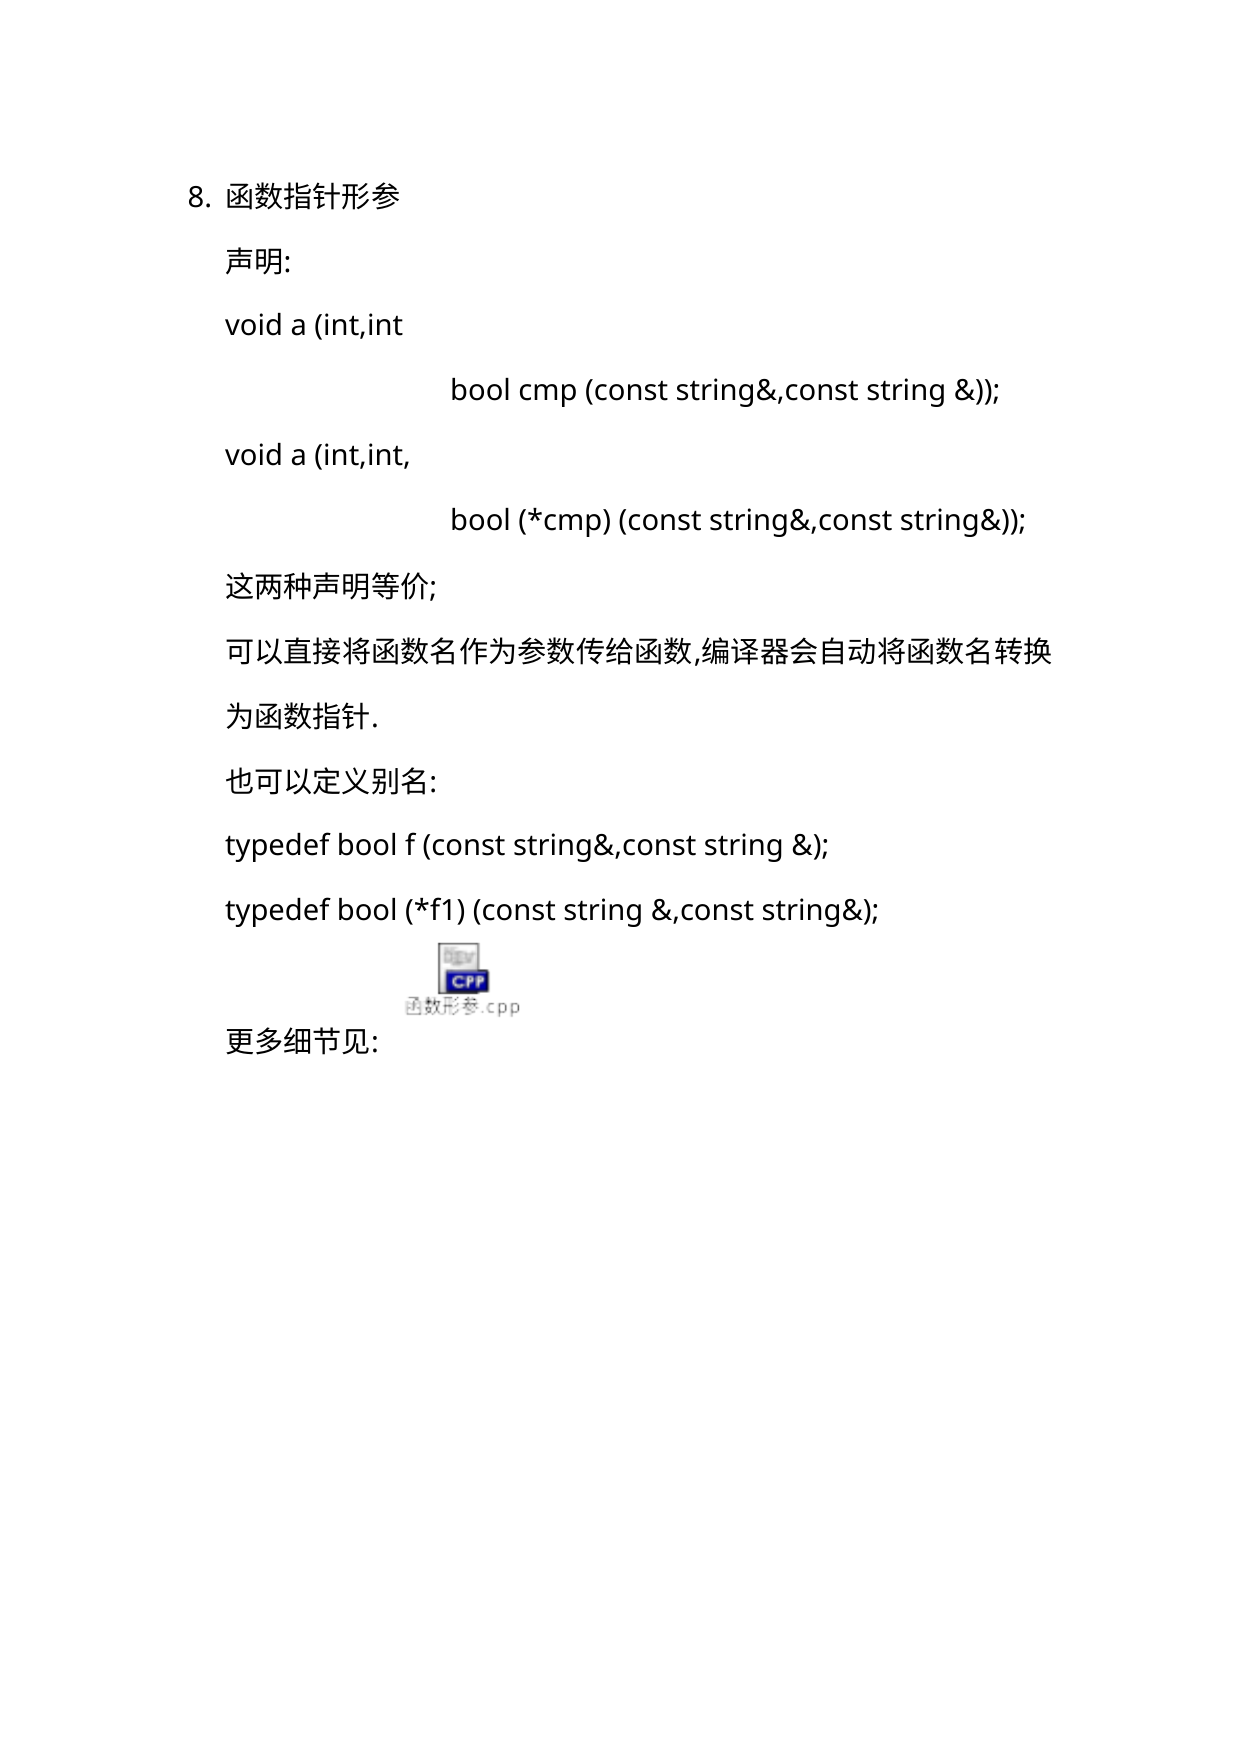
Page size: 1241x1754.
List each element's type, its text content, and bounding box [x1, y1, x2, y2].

list void a (int,int [225, 292, 1053, 357]
list void a (int,int, [225, 422, 1053, 487]
list 更多细节见: [225, 942, 1053, 1072]
list 函数指针形参 [187, 162, 1053, 227]
list typedef bool (*f1) (const string &,const string&); [225, 877, 1053, 942]
list typedef bool f (const string&,const string &); [225, 812, 1053, 877]
list bool (*cmp) (const string&,const string&)); [225, 487, 1053, 552]
list 也可以定义别名: [225, 747, 1053, 812]
list 可以直接将函数名作为参数传给函数,编译器会自动将函数名转换为函数指针. [225, 617, 1053, 747]
list 这两种声明等价; [225, 552, 1053, 617]
list 声明: [225, 227, 1053, 292]
list bool cmp (const string&,const string &)); [225, 357, 1053, 422]
